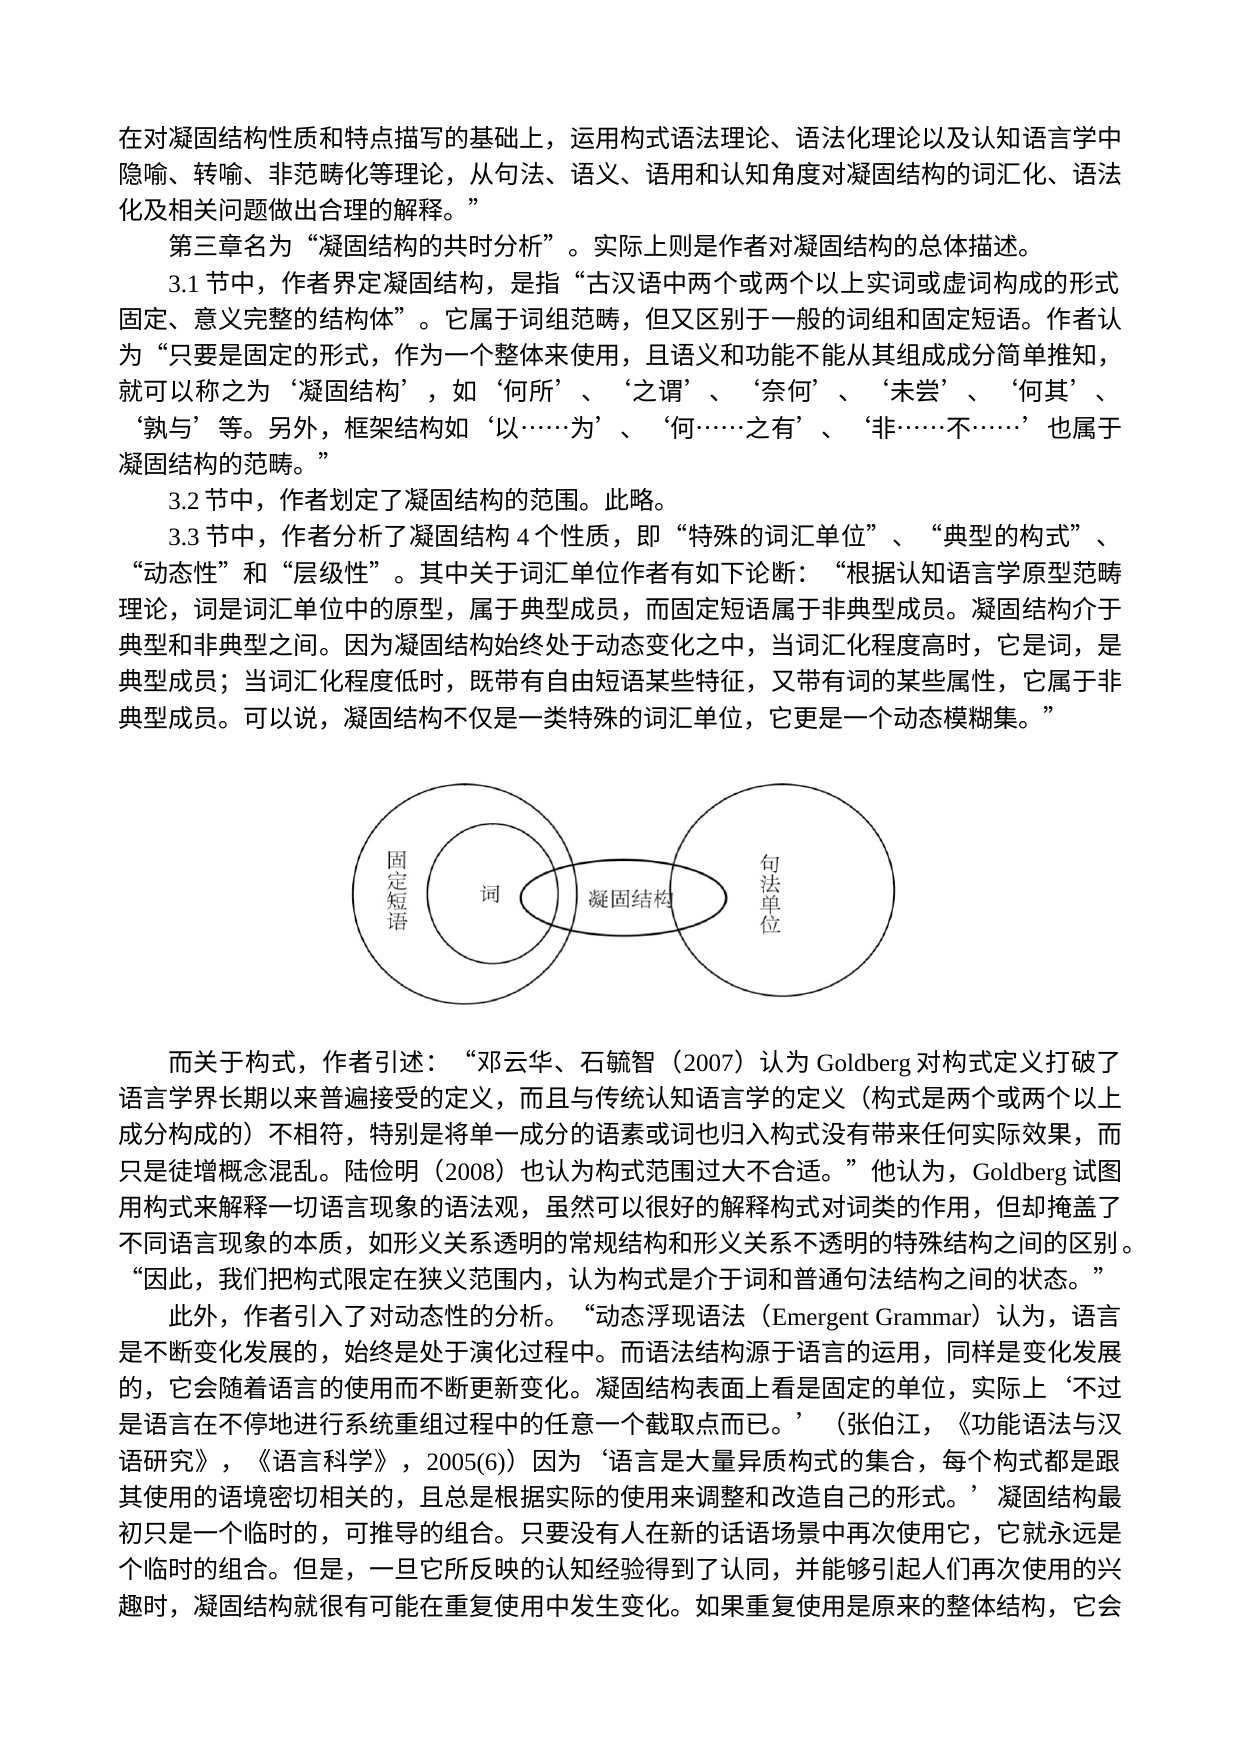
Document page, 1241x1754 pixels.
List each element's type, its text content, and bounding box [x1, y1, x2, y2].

picture [318, 770, 922, 1014]
text 3.1节中，作者界定凝固结构，是指“古汉语中两个或两个以上实词或虚词构成的形式固定、意义完整的结构体”。它属于词组范畴，但又区别于一般的词组和固定短语。作者认为“只要是固定的形式，作为一个整体来使用，且语义和功能不能从其组成成分简单推知，就可以称之为‘凝固结构’，如‘何所’、‘之谓’、‘奈何’、‘未尝’、‘何其’、‘孰与’等。另外，框架结构如‘以……为’、‘何……之有’、‘非……不……’也属于凝固结构的范畴。” [118, 263, 1122, 481]
text 3.2节中，作者划定了凝固结构的范围。此略。 [118, 481, 1122, 517]
text 3.3节中，作者分析了凝固结构4个性质，即“特殊的词汇单位”、“典型的构式”、“动态性”和“层级性”。其中关于词汇单位作者有如下论断：“根据认知语言学原型范畴理论，词是词汇单位中的原型，属于典型成员，而固定短语属于非典型成员。凝固结构介于典型和非典型之间。因为凝固结构始终处于动态变化之中，当词汇化程度高时，它是词，是典型成员；当词汇化程度低时，既带有自由短语某些特征，又带有词的某些属性，它属于非典型成员。可以说，凝固结构不仅是一类特殊的词汇单位，它更是一个动态模糊集。” [118, 517, 1122, 734]
text 第三章名为“凝固结构的共时分析”。实际上则是作者对凝固结构的总体描述。 [118, 227, 1122, 263]
text 而关于构式，作者引述：“邓云华、石毓智（2007）认为Goldberg对构式定义打破了语言学界长期以来普遍接受的定义，而且与传统认知语言学的定义（构式是两个或两个以上成分构成的）不相符，特别是将单一成分的语素或词也归入构式没有带来任何实际效果，而只是徒增概念混乱。陆俭明（2008）也认为构式范围过大不合适。”他认为，Goldberg试图用构式来解释一切语言现象的语法观，虽然可以很好的解释构式对词类的作用，但却掩盖了不同语言现象的本质，如形义关系透明的常规结构和形义关系不透明的特殊结构之间的区别。“因此，我们把构式限定在狭义范围内，认为构式是介于词和普通句法结构之间的状态。” [118, 1042, 1122, 1296]
